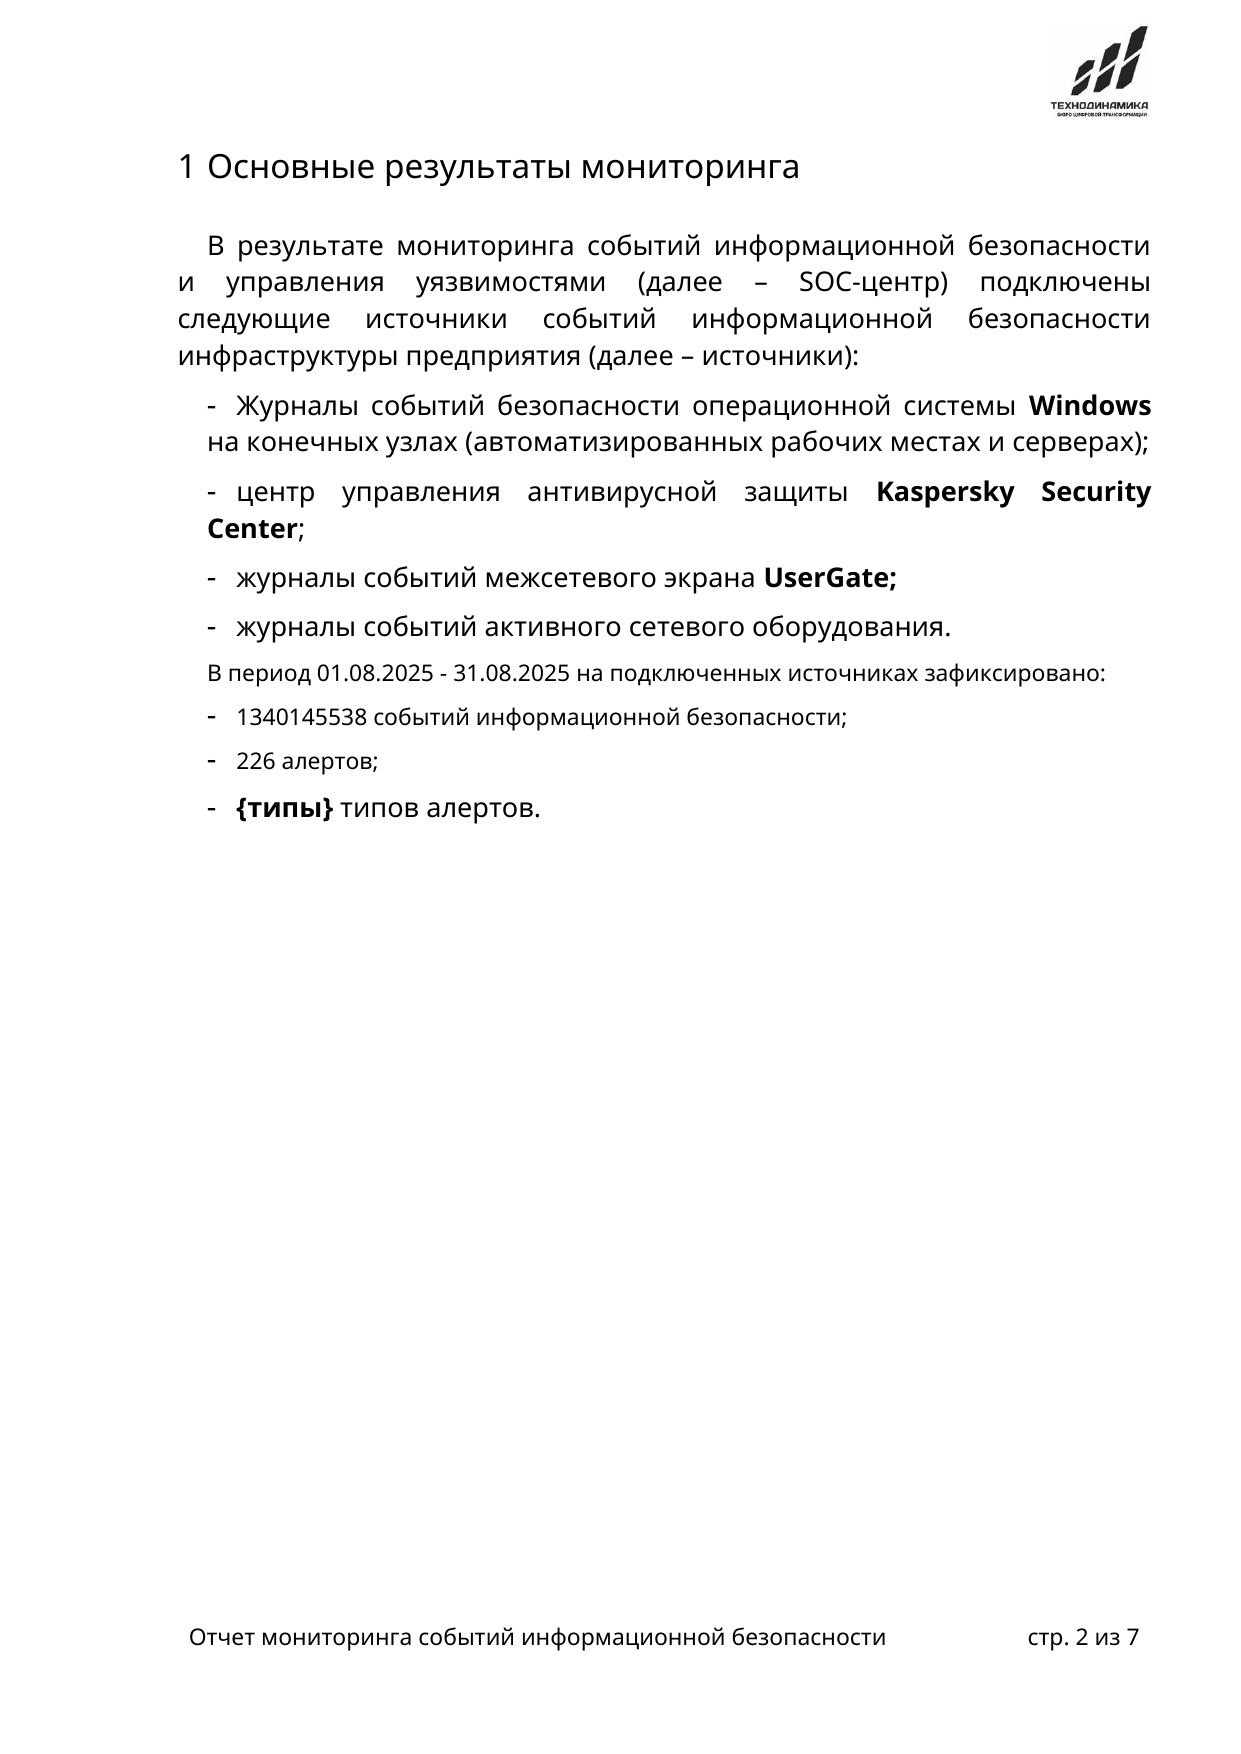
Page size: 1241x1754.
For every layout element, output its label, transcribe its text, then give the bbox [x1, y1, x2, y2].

list Журналы событий безопасности операционной системы Windows на конечных узлах (автоматизированных рабочих местах и серверах); [207, 386, 1152, 460]
list {типы} типов алертов. [207, 788, 1152, 825]
subtitle Основные результаты мониторинга [177, 143, 1152, 189]
list 1340145538 событий информационной безопасности; [207, 701, 1152, 732]
list журналы событий активного сетевого оборудования. [207, 608, 1152, 645]
list 226 алертов; [207, 745, 1152, 776]
list В результате мониторинга событий информационной безопасности и управления уязвимостями (далее – SOC-центр) подключены следующие источники событий информационной безопасности инфраструктуры предприятия (далее – источники): [177, 226, 1152, 373]
picture [1048, 24, 1151, 119]
list центр управления антивирусной защиты Kaspersky Security Center; [207, 472, 1152, 546]
list В период 01.08.2025 - 31.08.2025 на подключенных источниках зафиксировано: [177, 657, 1152, 688]
list журналы событий межсетевого экрана UserGate; [207, 558, 1152, 595]
